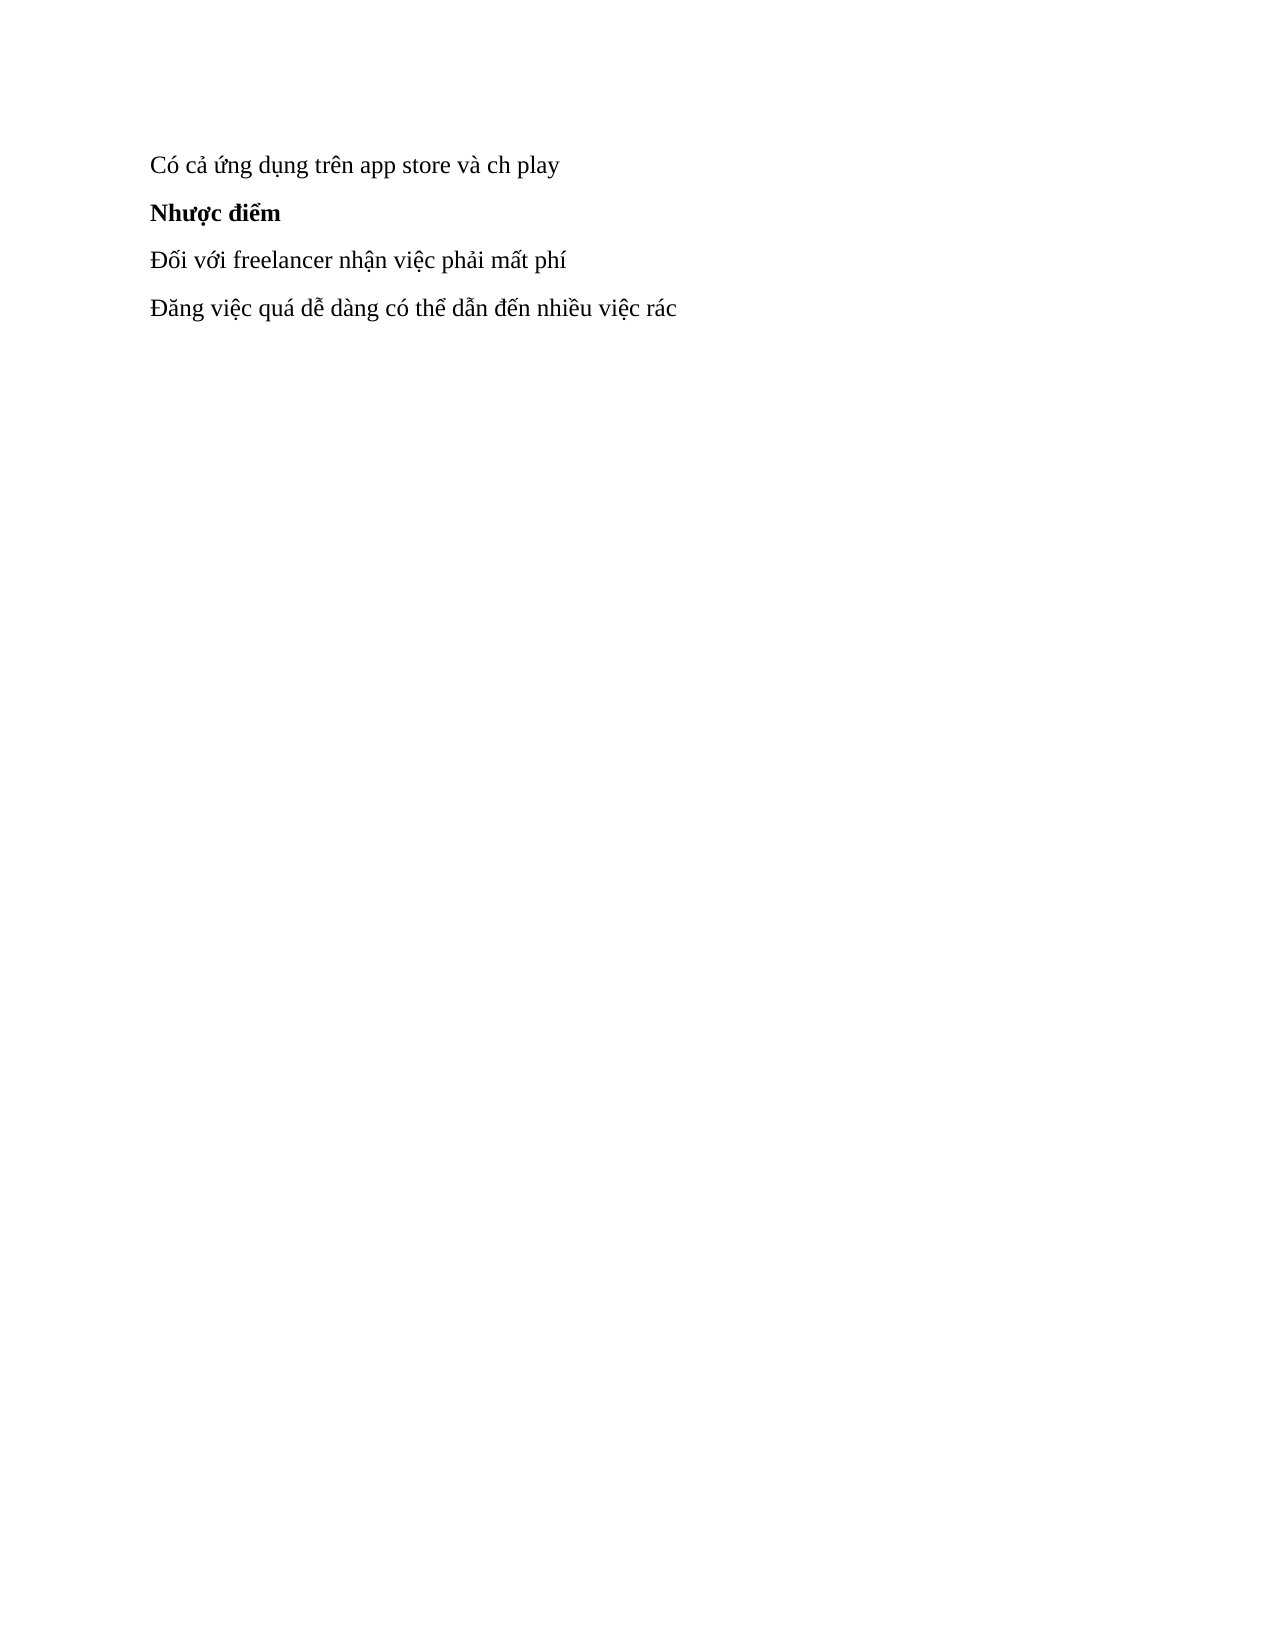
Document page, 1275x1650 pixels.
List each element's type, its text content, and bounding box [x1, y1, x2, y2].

text Đăng việc quá dễ dàng có thể dẫn đến nhiều việc rác [150, 293, 1125, 322]
text Đối với freelancer nhận việc phải mất phí [150, 245, 1125, 274]
text Có cả ứng dụng trên app store và ch play [150, 150, 1125, 179]
text Nhược điểm [150, 198, 1125, 226]
